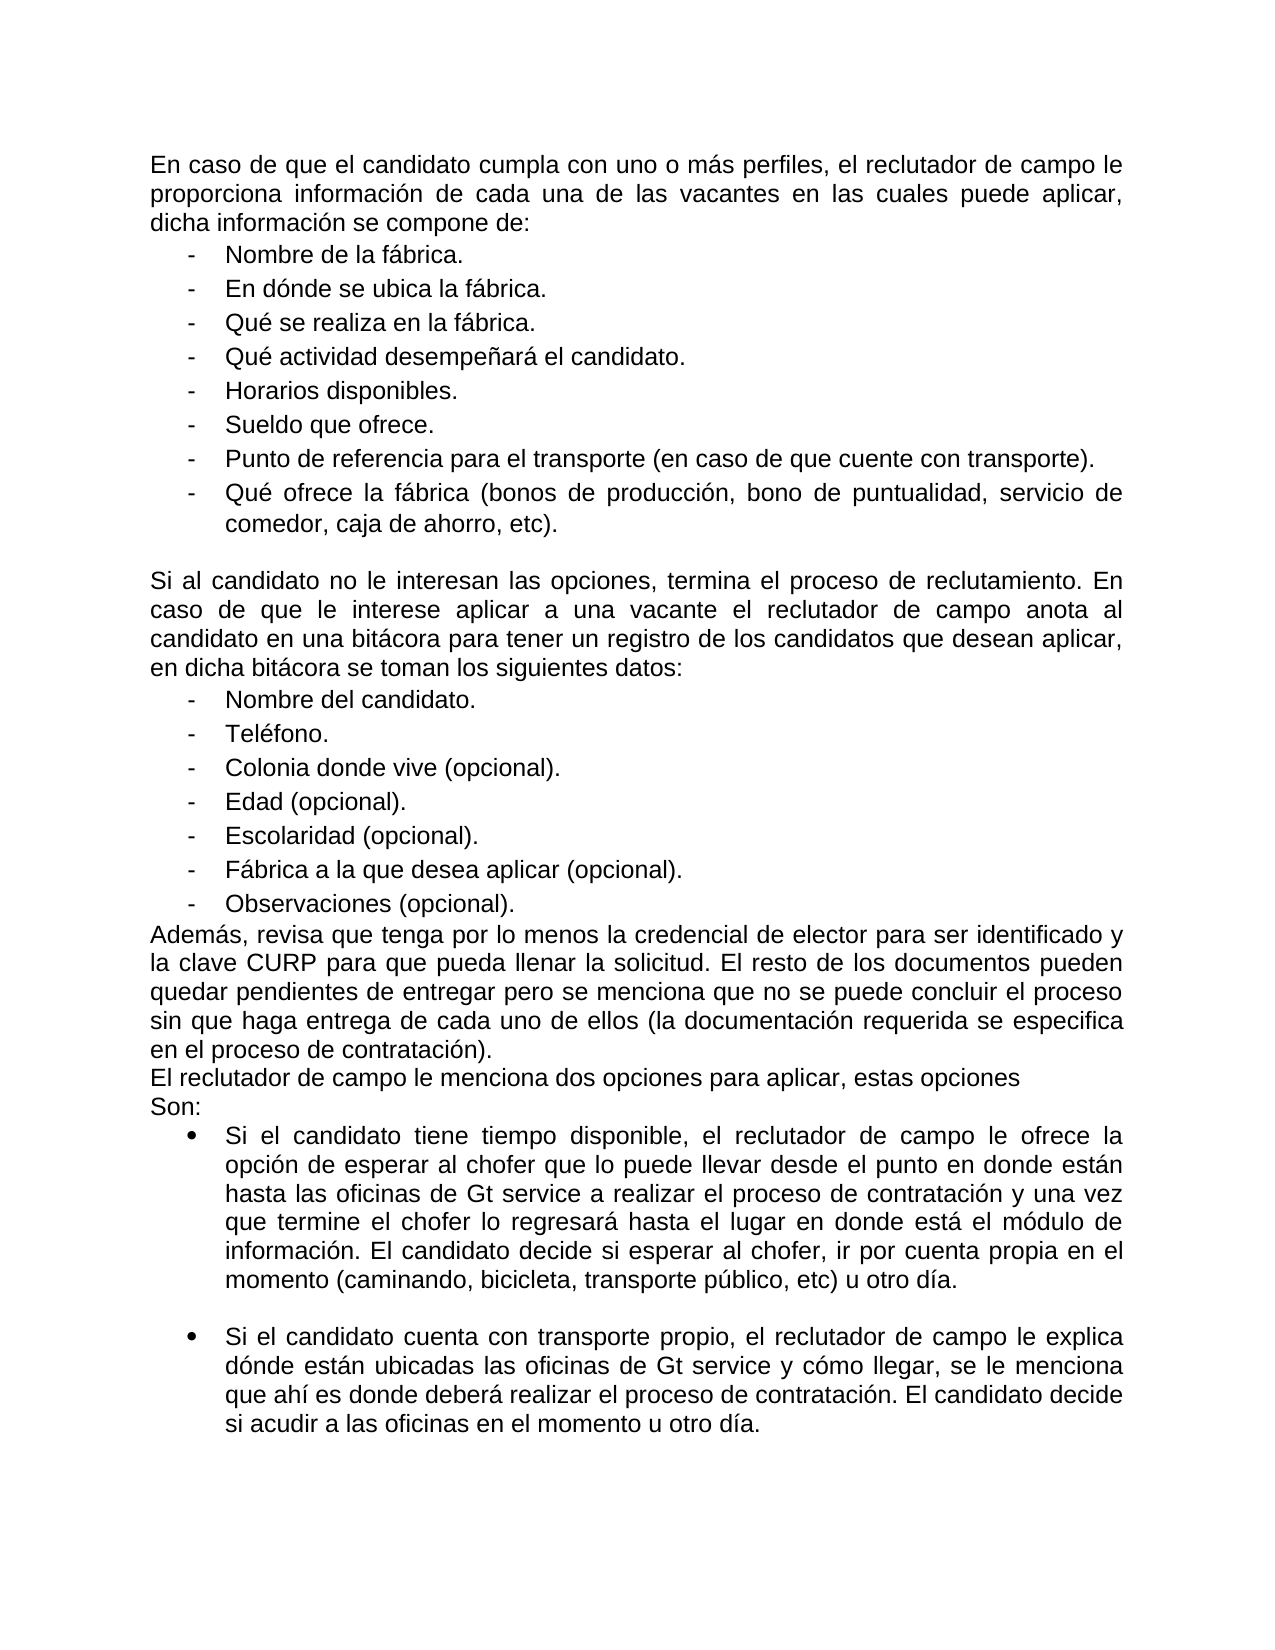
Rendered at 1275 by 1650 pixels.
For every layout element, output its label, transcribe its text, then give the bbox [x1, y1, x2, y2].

text Si al candidato no le interesan las opciones, termina el proceso de reclutamiento. En caso de que le interese aplicar a una vacante el reclutador de campo anota al candidato en una bitácora para tener un registro de los candidatos que desean aplicar, en dicha bitácora se toman los siguientes datos: [150, 566, 1125, 681]
list Escolaridad (opcional). [187, 817, 1125, 852]
list Horarios disponibles. [187, 372, 1125, 407]
list Punto de referencia para el transporte (en caso de que cuente con transporte). [187, 441, 1125, 475]
list Qué actividad desempeñará el candidato. [187, 338, 1125, 372]
list En dónde se ubica la fábrica. [187, 270, 1125, 304]
list Nombre de la fábrica. [187, 236, 1125, 270]
list Qué ofrece la fábrica (bonos de producción, bono de puntualidad, servicio de comedor, caja de ahorro, etc). [187, 475, 1125, 537]
text Son: [150, 1092, 1125, 1121]
list Colonia donde vive (opcional). [187, 749, 1125, 783]
text En caso de que el candidato cumpla con uno o más perfiles, el reclutador de campo le proporciona información de cada una de las vacantes en las cuales puede aplicar, dicha información se compone de: [150, 150, 1125, 236]
list Qué se realiza en la fábrica. [187, 304, 1125, 338]
list Fábrica a la que desea aplicar (opcional). [187, 852, 1125, 886]
text El reclutador de campo le menciona dos opciones para aplicar, estas opciones [150, 1063, 1125, 1092]
list Observaciones (opcional). [187, 886, 1125, 920]
text Además, revisa que tenga por lo menos la credencial de elector para ser identificado y la clave CURP para que pueda llenar la solicitud. El resto de los documentos pueden quedar pendientes de entregar pero se menciona que no se puede concluir el proceso sin que haga entrega de cada uno de ellos (la documentación requerida se especifica en el proceso de contratación). [150, 920, 1125, 1063]
list Nombre del candidato. [187, 681, 1125, 715]
list Edad (opcional). [187, 783, 1125, 817]
list Si el candidato cuenta con transporte propio, el reclutador de campo le explica dónde están ubicadas las oficinas de Gt service y cómo llegar, se le menciona que ahí es donde deberá realizar el proceso de contratación. El candidato decide si acudir a las oficinas en el momento u otro día. [187, 1322, 1125, 1437]
list Sueldo que ofrece. [187, 407, 1125, 441]
list Si el candidato tiene tiempo disponible, el reclutador de campo le ofrece la opción de esperar al chofer que lo puede llevar desde el punto en donde están hasta las oficinas de Gt service a realizar el proceso de contratación y una vez que termine el chofer lo regresará hasta el lugar en donde está el módulo de información. El candidato decide si esperar al chofer, ir por cuenta propia en el momento (caminando, bicicleta, transporte público, etc) u otro día. [187, 1121, 1125, 1293]
list Teléfono. [187, 715, 1125, 749]
